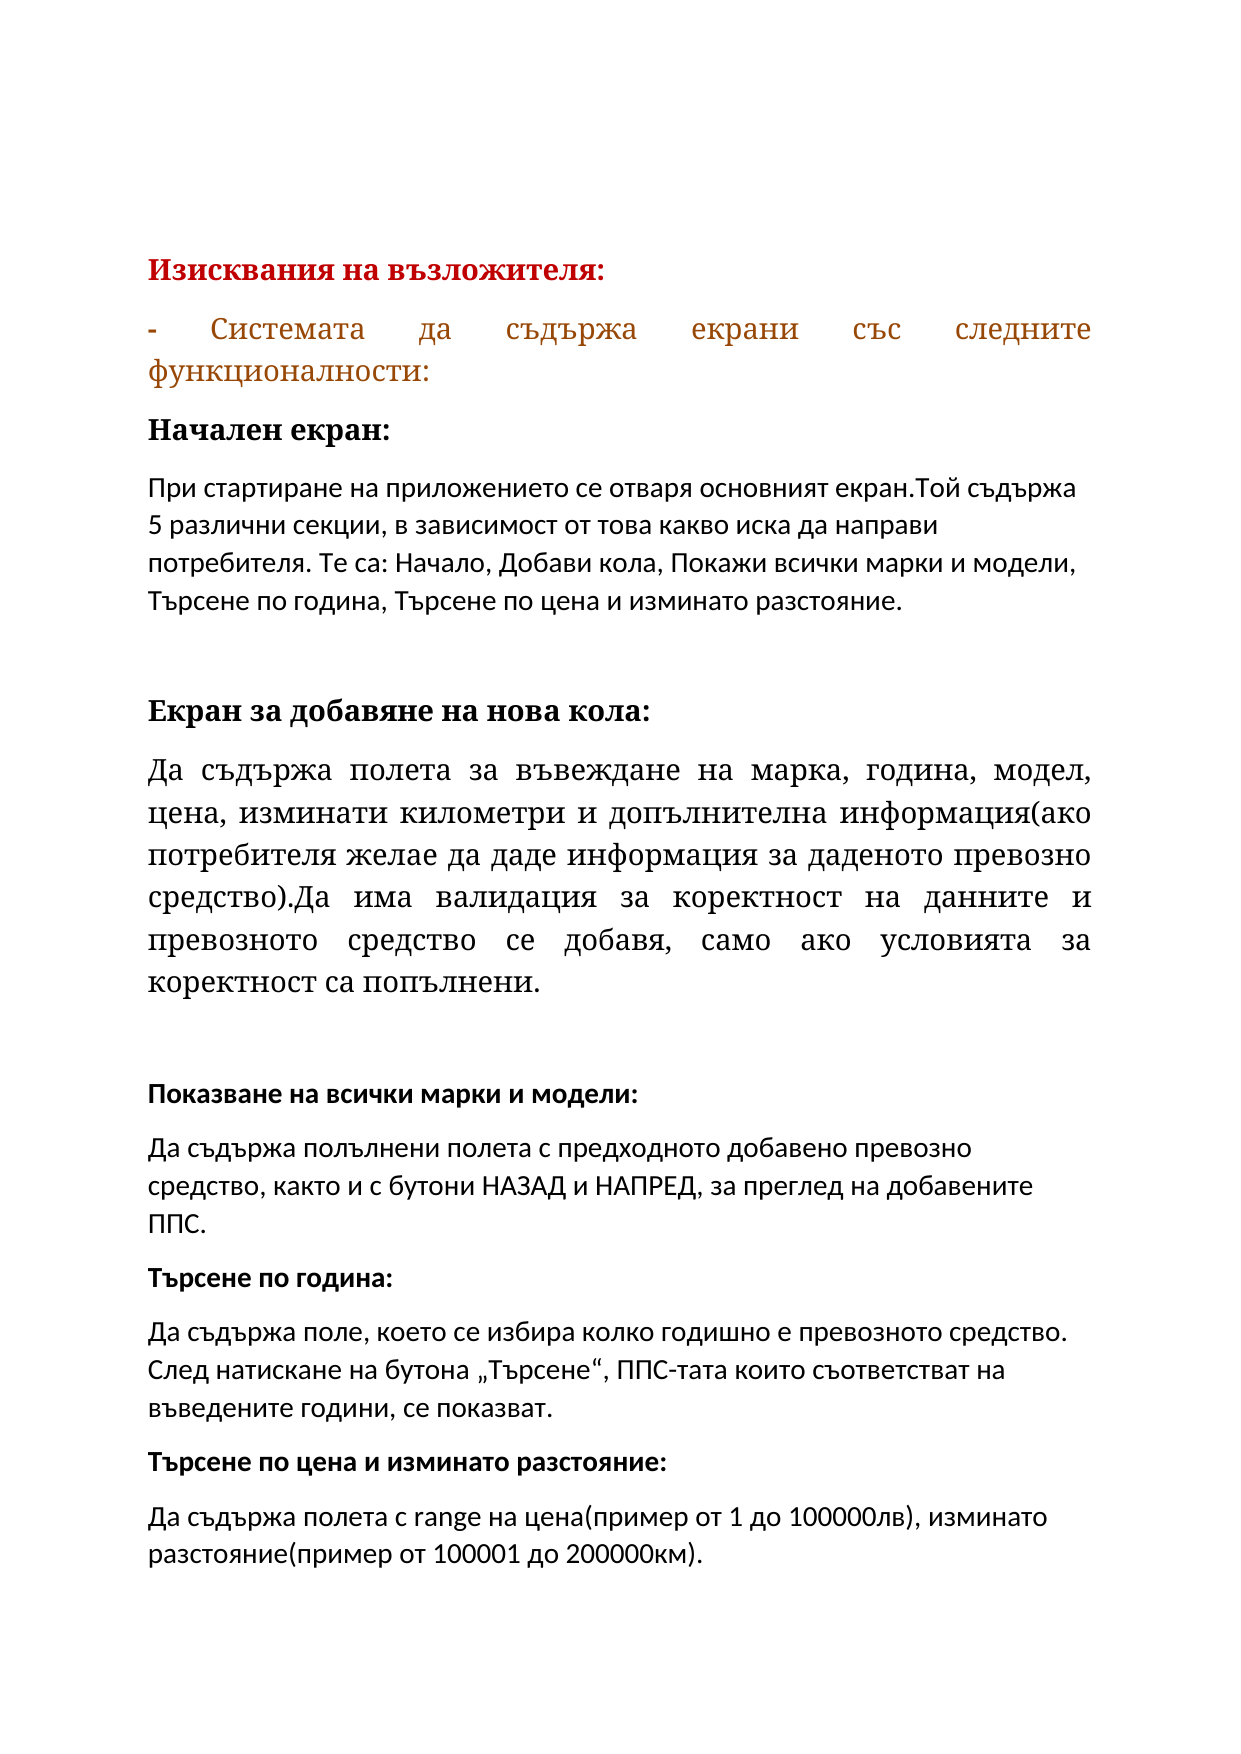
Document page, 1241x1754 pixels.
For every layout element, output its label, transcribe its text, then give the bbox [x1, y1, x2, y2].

text Изисквания на възложителя: [148, 249, 1093, 289]
text Търсене по година: [148, 1259, 1093, 1295]
text При стартиране на приложението се отваря основният екран.Той съдържа 5 различни секции, в зависимост от това какво иска да направи потребителя. Те са: Начало, Добави кола, Покажи всички марки и модели, Търсене по година, Търсене по цена и изминато разстояние. [148, 469, 1093, 617]
text Да съдържа полета за въвеждане на марка, година, модел, цена, изминати километри и допълнителна информация(ако потребителя желае да даде информация за даденото превозно средство).Да има валидация за коректност на данните и превозното средство се добавя, само ако условията за коректност са попълнени. [148, 749, 1093, 1001]
text Начален екран: [148, 409, 1093, 449]
text Показване на всички марки и модели: [148, 1075, 1093, 1111]
text Търсене по цена и изминато разстояние: [148, 1443, 1093, 1479]
text Да съдържа полълнени полета с предходното добавено превозно средство, както и с бутони НАЗАД и НАПРЕД, за преглед на добавените ППС. [148, 1129, 1093, 1240]
text Да съдържа полета с range на цена(пример от 1 до 100000лв), изминато разстояние(пример от 100001 до 200000км). [148, 1498, 1093, 1571]
text Да съдържа поле, което се избира колко годишно е превозното средство. След натискане на бутона „Търсене“, ППС-тата които съответстват на въведените години, се показват. [148, 1313, 1093, 1424]
text Екран за добавяне на нова кола: [148, 691, 1093, 730]
text - Системата да съдържа екрани със следните функционалности: [148, 308, 1093, 390]
